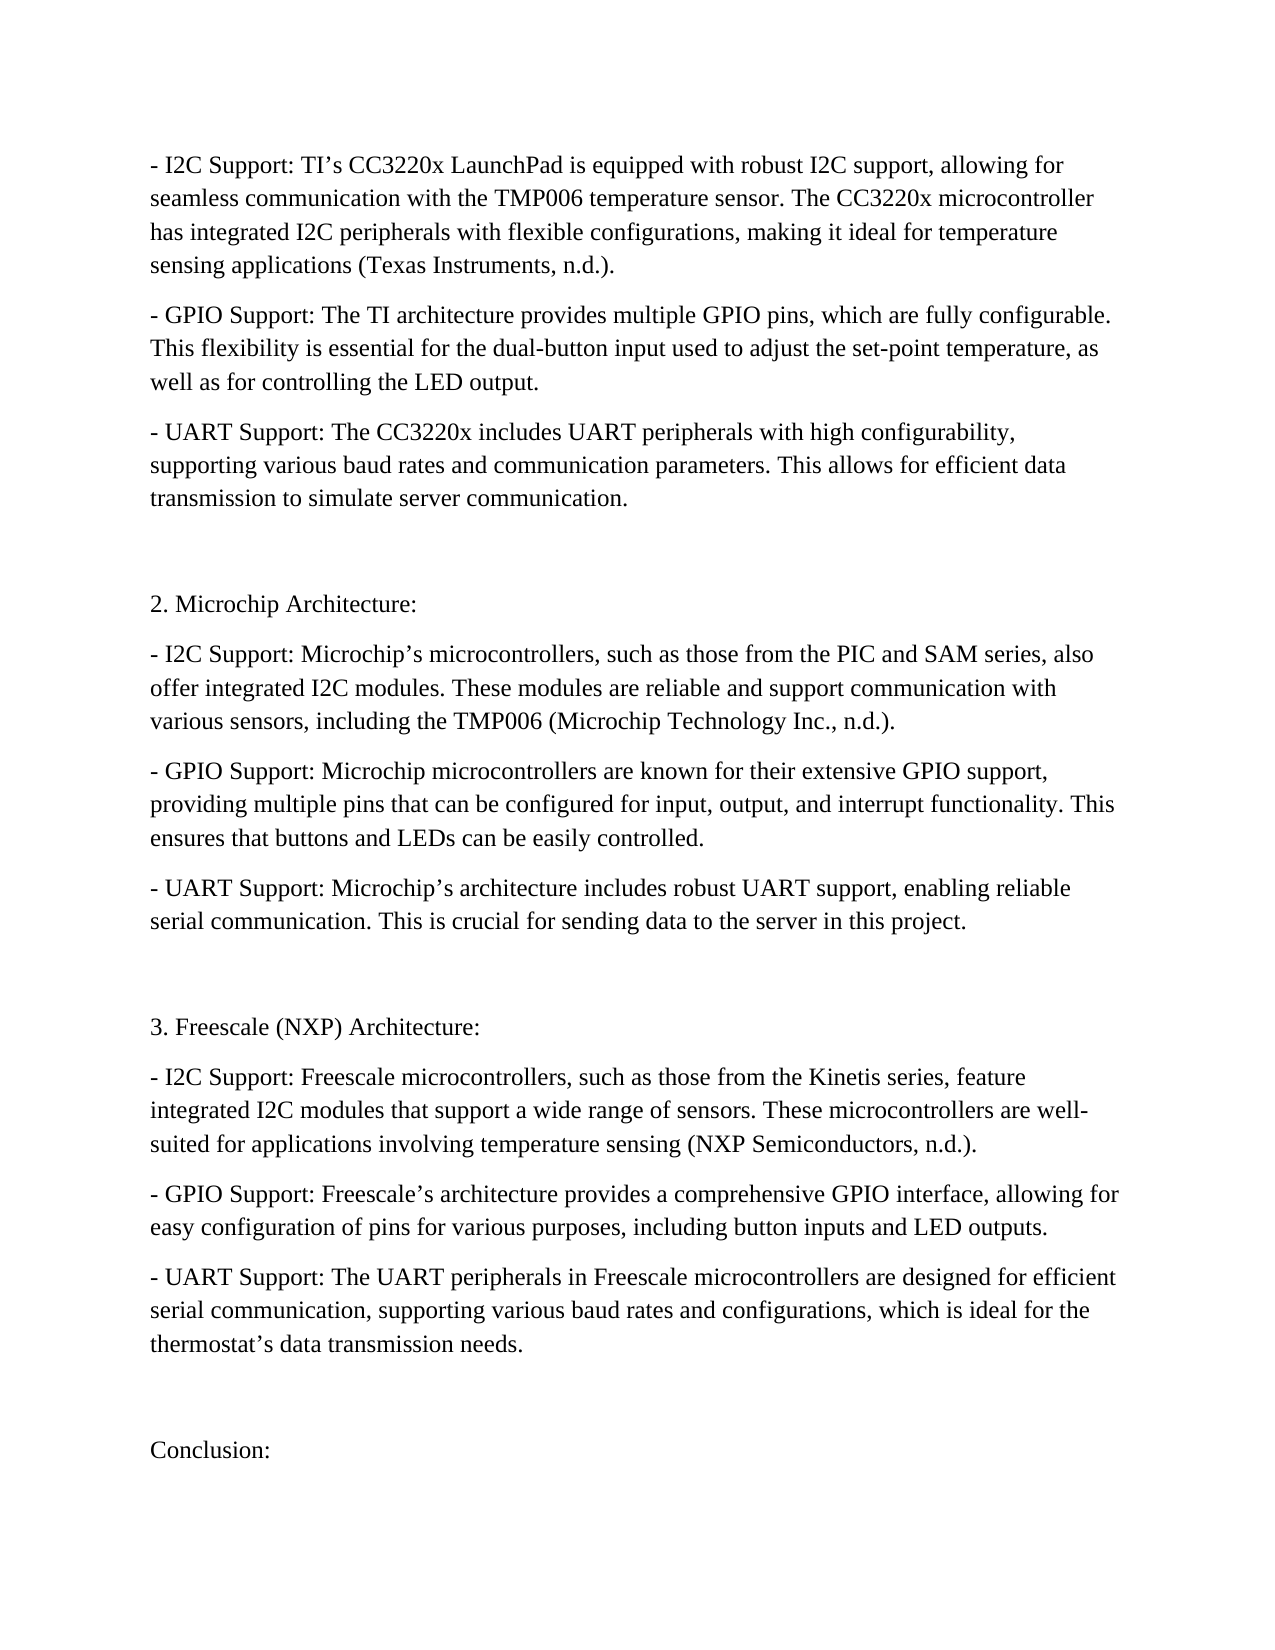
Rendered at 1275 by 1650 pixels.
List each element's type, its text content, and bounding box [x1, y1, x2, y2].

text Conclusion: [150, 1435, 1125, 1464]
text - I2C Support: Freescale microcontrollers, such as those from the Kinetis series, feature integrated I2C modules that support a wide range of sensors. These microcontrollers are well-suited for applications involving temperature sensing (NXP Semiconductors, n.d.). [150, 1062, 1125, 1158]
text - I2C Support: TI’s CC3220x LaunchPad is equipped with robust I2C support, allowing for seamless communication with the TMP006 temperature sensor. The CC3220x microcontroller has integrated I2C peripherals with flexible configurations, making it ideal for temperature sensing applications (Texas Instruments, n.d.). [150, 150, 1125, 279]
text - UART Support: Microchip’s architecture includes robust UART support, enabling reliable serial communication. This is crucial for sending data to the server in this project. [150, 873, 1125, 935]
text - I2C Support: Microchip’s microcontrollers, such as those from the PIC and SAM series, also offer integrated I2C modules. These modules are reliable and support communication with various sensors, including the TMP006 (Microchip Technology Inc., n.d.). [150, 639, 1125, 735]
text 2. Microchip Architecture: [150, 589, 1125, 618]
text - UART Support: The CC3220x includes UART peripherals with high configurability, supporting various baud rates and communication parameters. This allows for efficient data transmission to simulate server communication. [150, 417, 1125, 512]
text - GPIO Support: Freescale’s architecture provides a comprehensive GPIO interface, allowing for easy configuration of pins for various purposes, including button inputs and LED outputs. [150, 1179, 1125, 1241]
text - GPIO Support: Microchip microcontrollers are known for their extensive GPIO support, providing multiple pins that can be configured for input, output, and interrupt functionality. This ensures that buttons and LEDs can be easily controlled. [150, 756, 1125, 852]
text - UART Support: The UART peripherals in Freescale microcontrollers are designed for efficient serial communication, supporting various baud rates and configurations, which is ideal for the thermostat’s data transmission needs. [150, 1262, 1125, 1358]
text - GPIO Support: The TI architecture provides multiple GPIO pins, which are fully configurable. This flexibility is essential for the dual-button input used to adjust the set-point temperature, as well as for controlling the LED output. [150, 300, 1125, 395]
text 3. Freescale (NXP) Architecture: [150, 1012, 1125, 1041]
